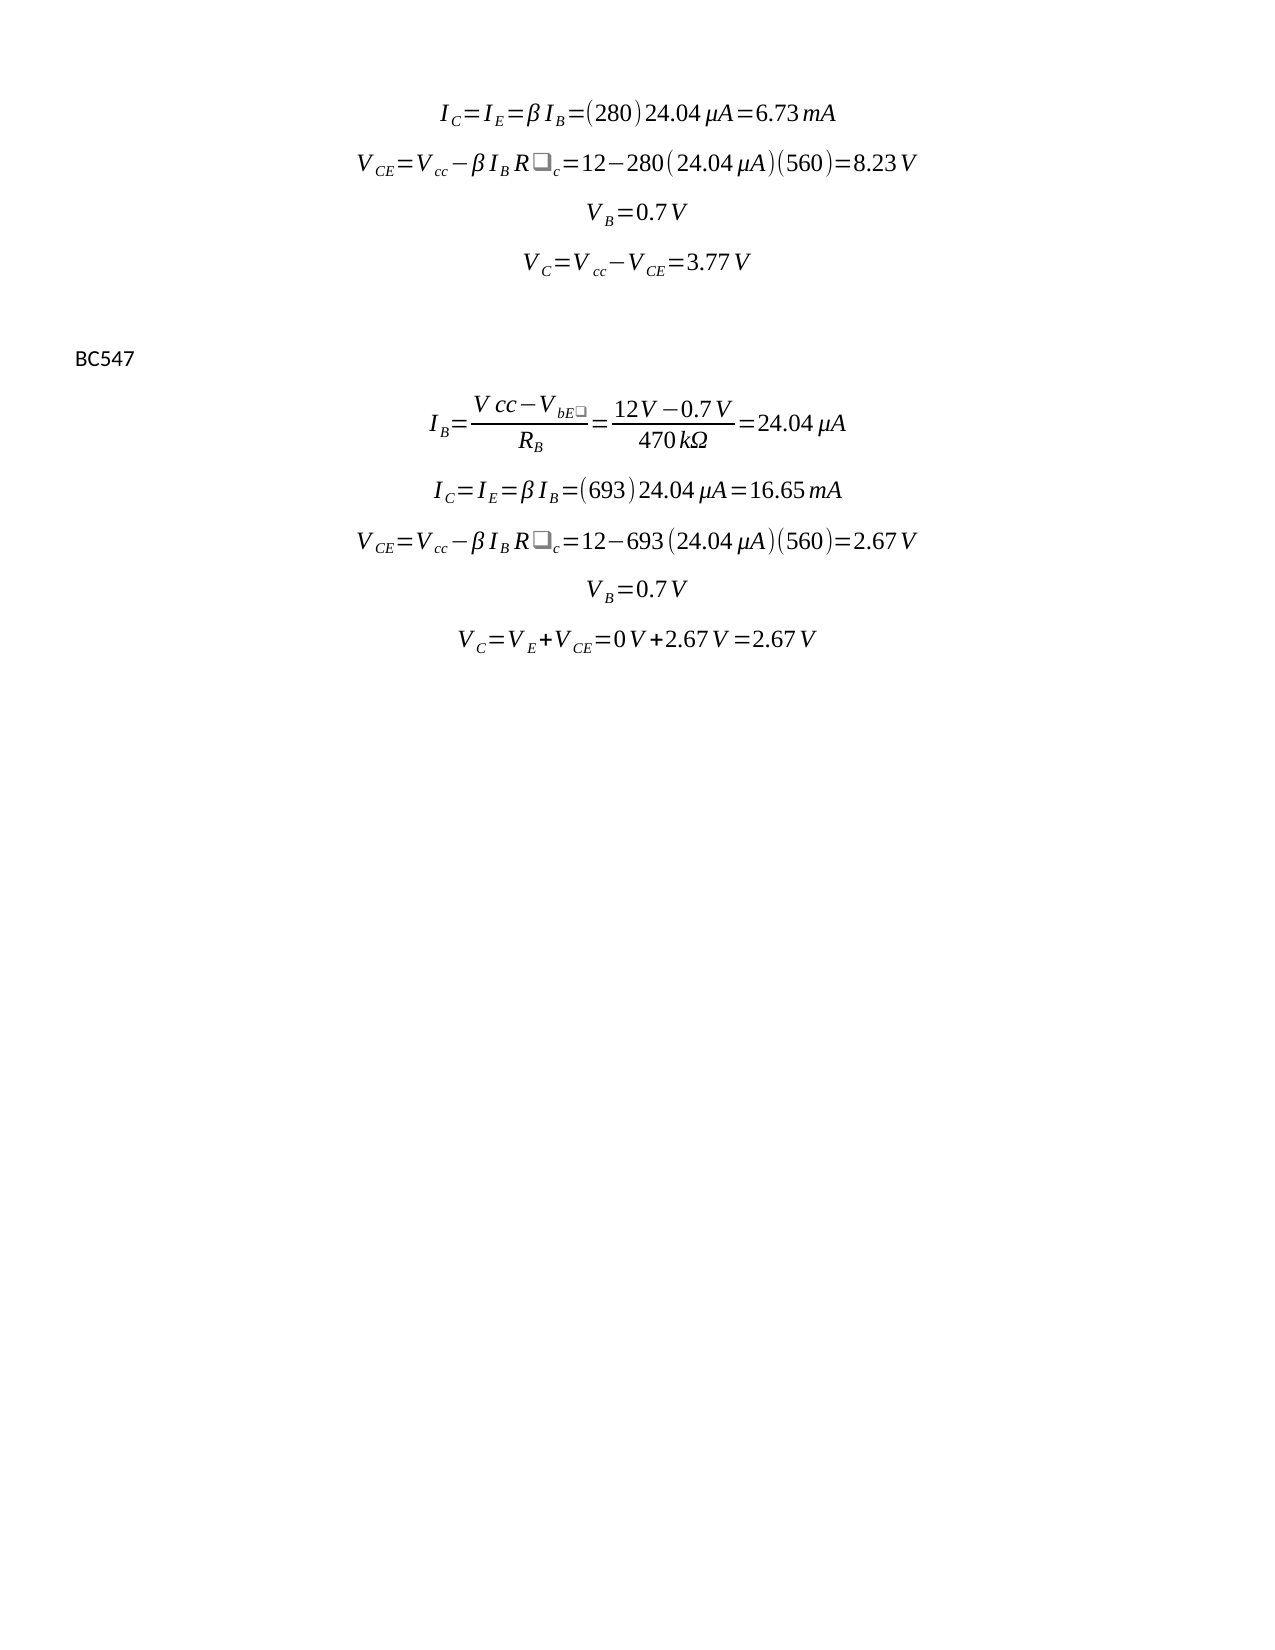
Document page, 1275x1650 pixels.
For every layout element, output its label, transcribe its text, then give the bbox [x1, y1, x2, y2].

text BC547 [75, 344, 1200, 372]
